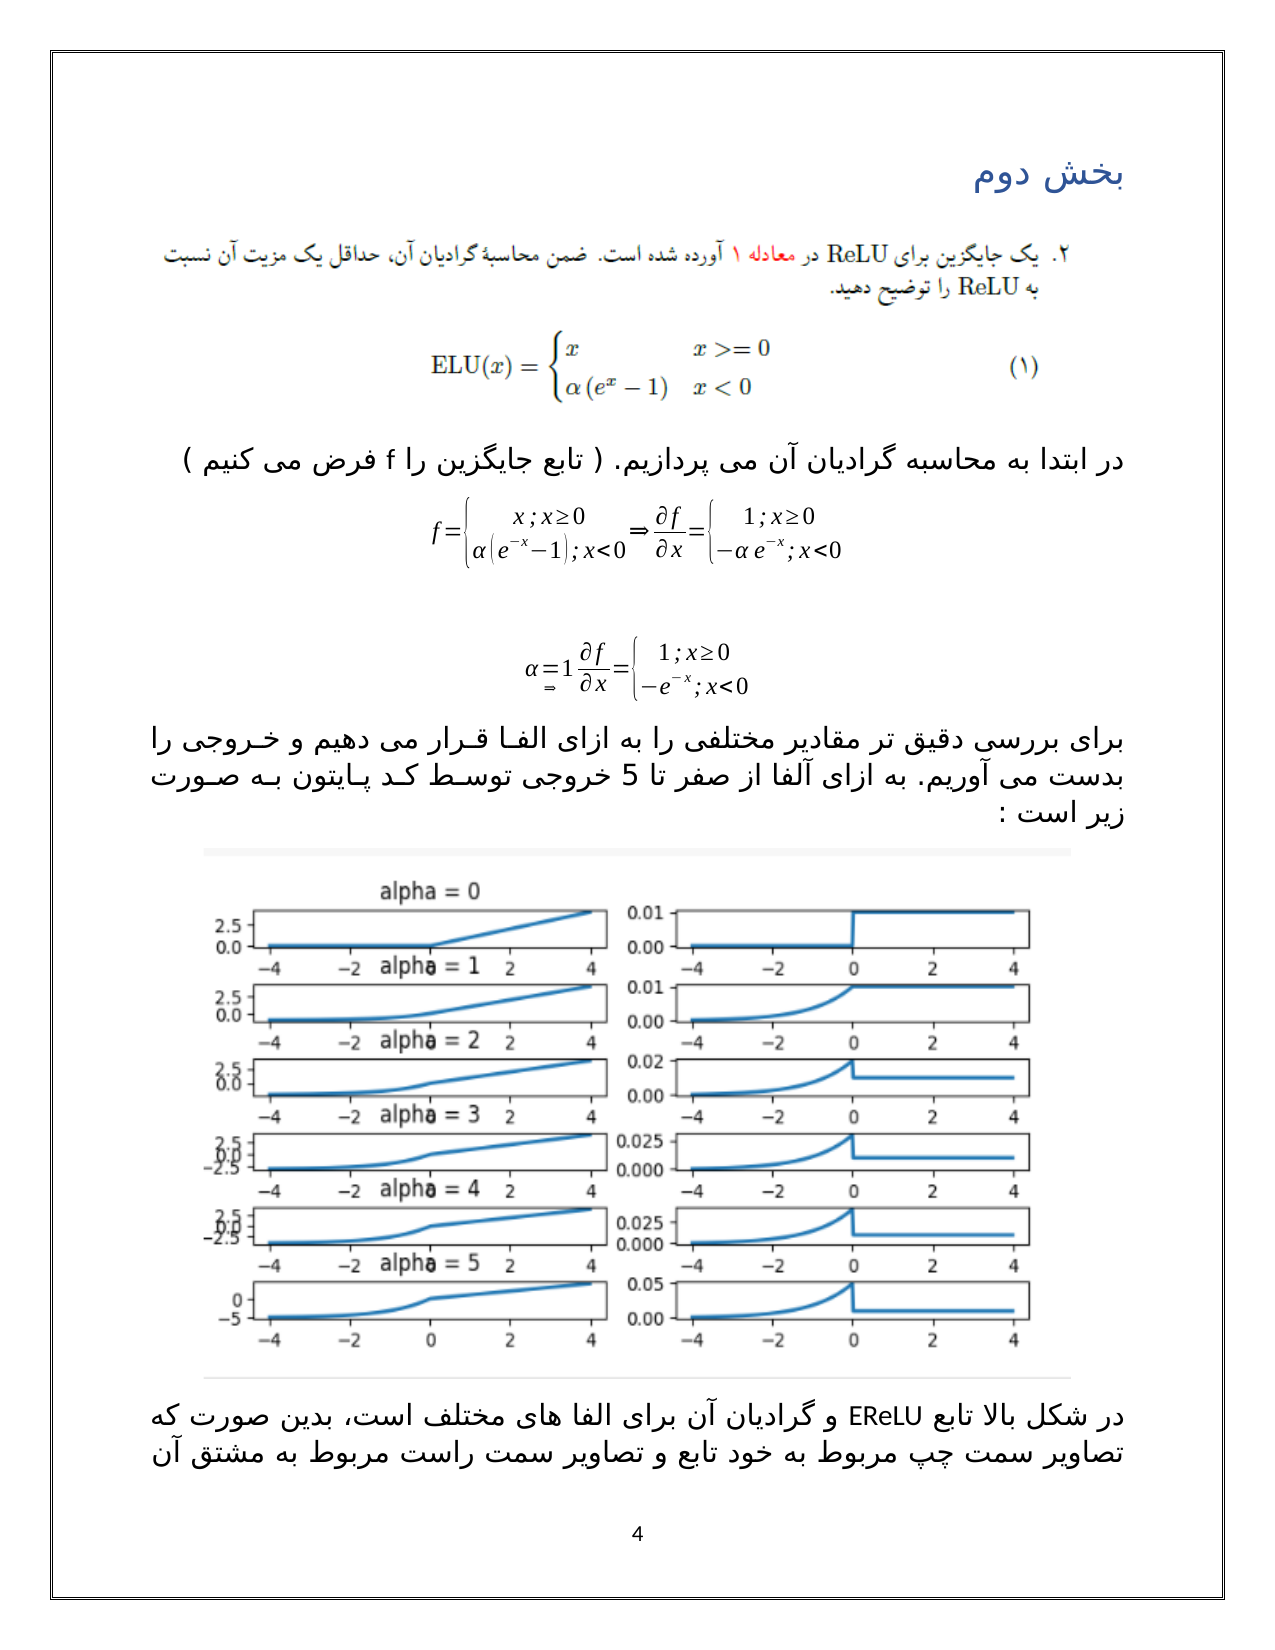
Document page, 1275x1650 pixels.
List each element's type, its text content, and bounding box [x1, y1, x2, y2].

text در ابتدا به محاسبه گرادیان آن می پردازیم. ( تابع جایگزین را f فرض می کنیم ) [150, 441, 1125, 477]
subtitle بخش دوم [150, 150, 1125, 194]
text برای بررسی دقیق تر مقادیر مختلفی را به ازای الفا قرار می دهیم و خروجی را بدست می آوریم. به ازای آلفا از صفر تا 5 خروجی توسط کد پایتون به صورت زیر است : [150, 722, 1125, 829]
picture [203, 848, 1071, 1379]
picture [150, 197, 1125, 422]
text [150, 1397, 1125, 1469]
